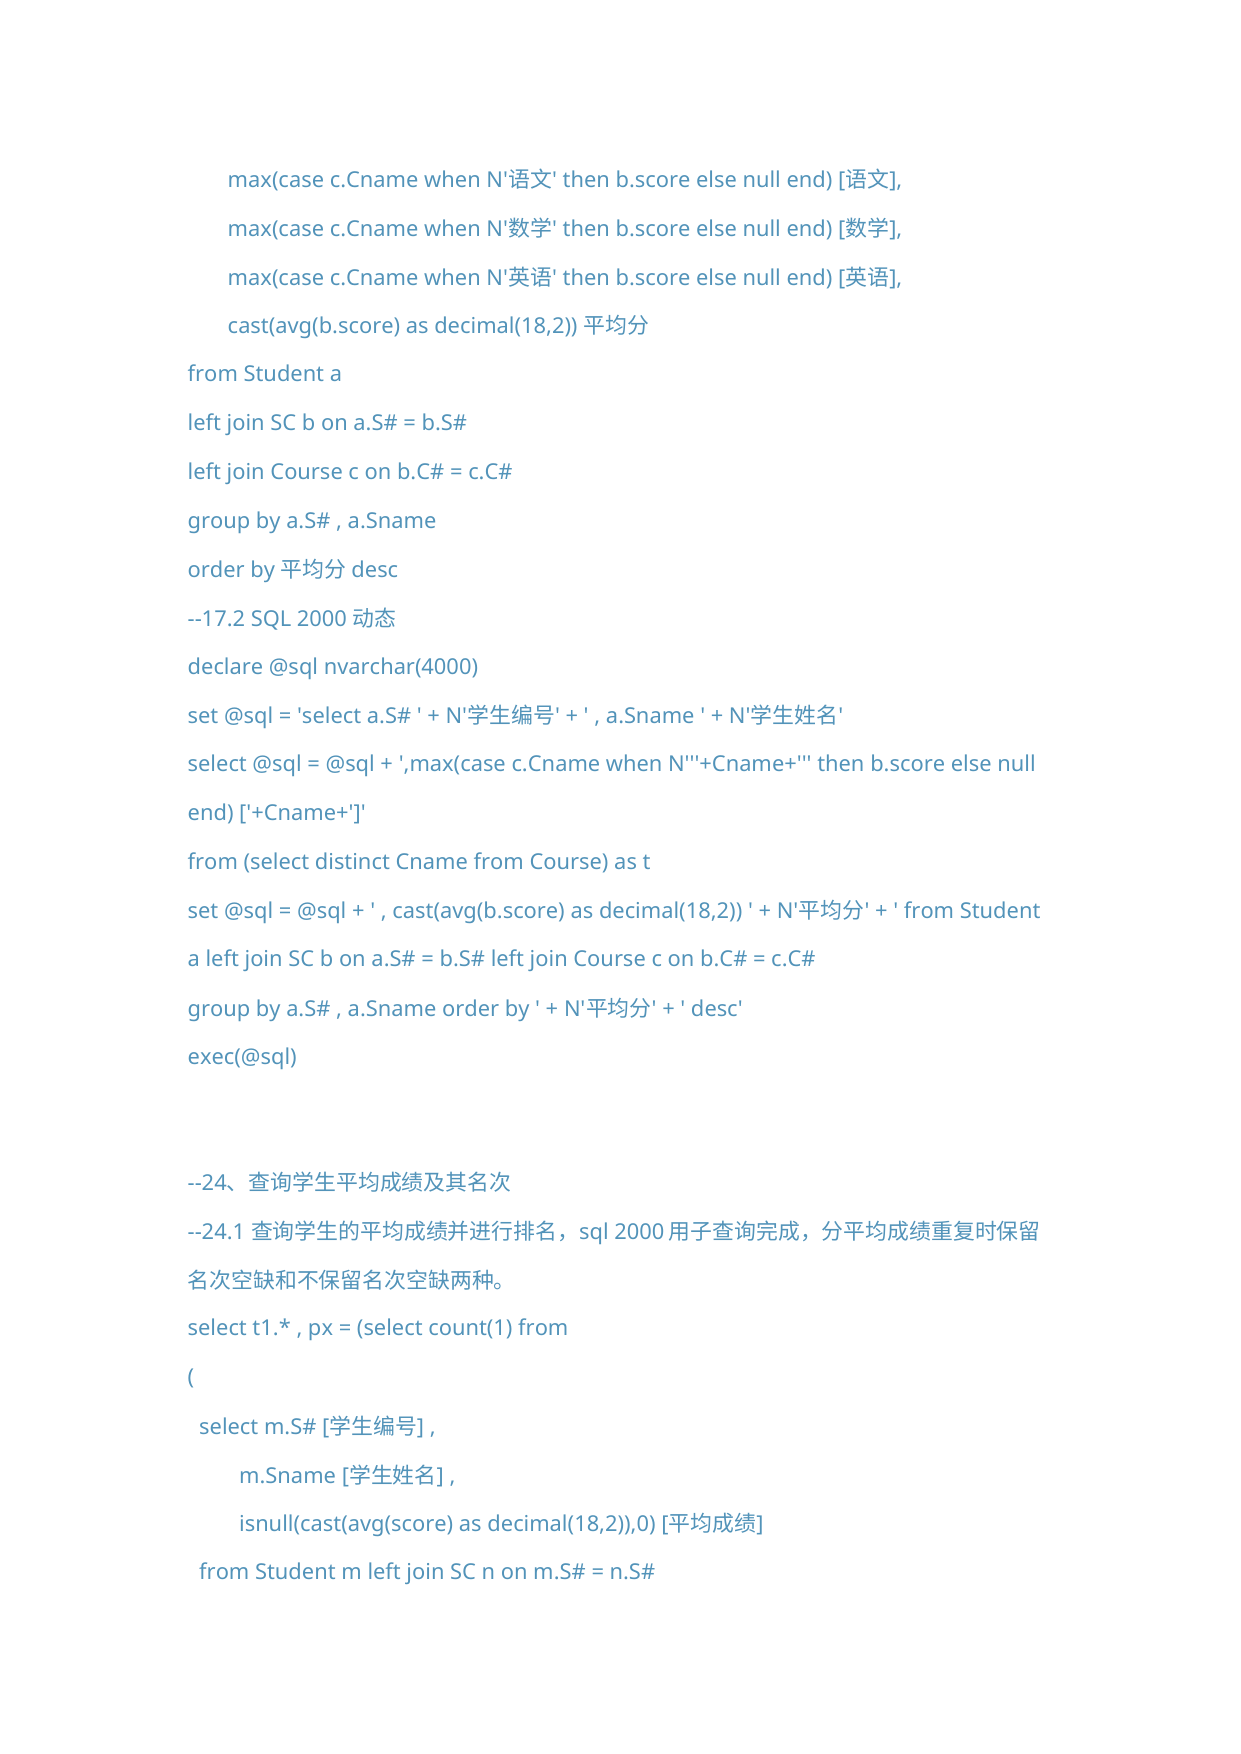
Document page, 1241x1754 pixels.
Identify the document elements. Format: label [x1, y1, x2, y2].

text [187, 162, 1053, 1072]
text [187, 1116, 1053, 1587]
